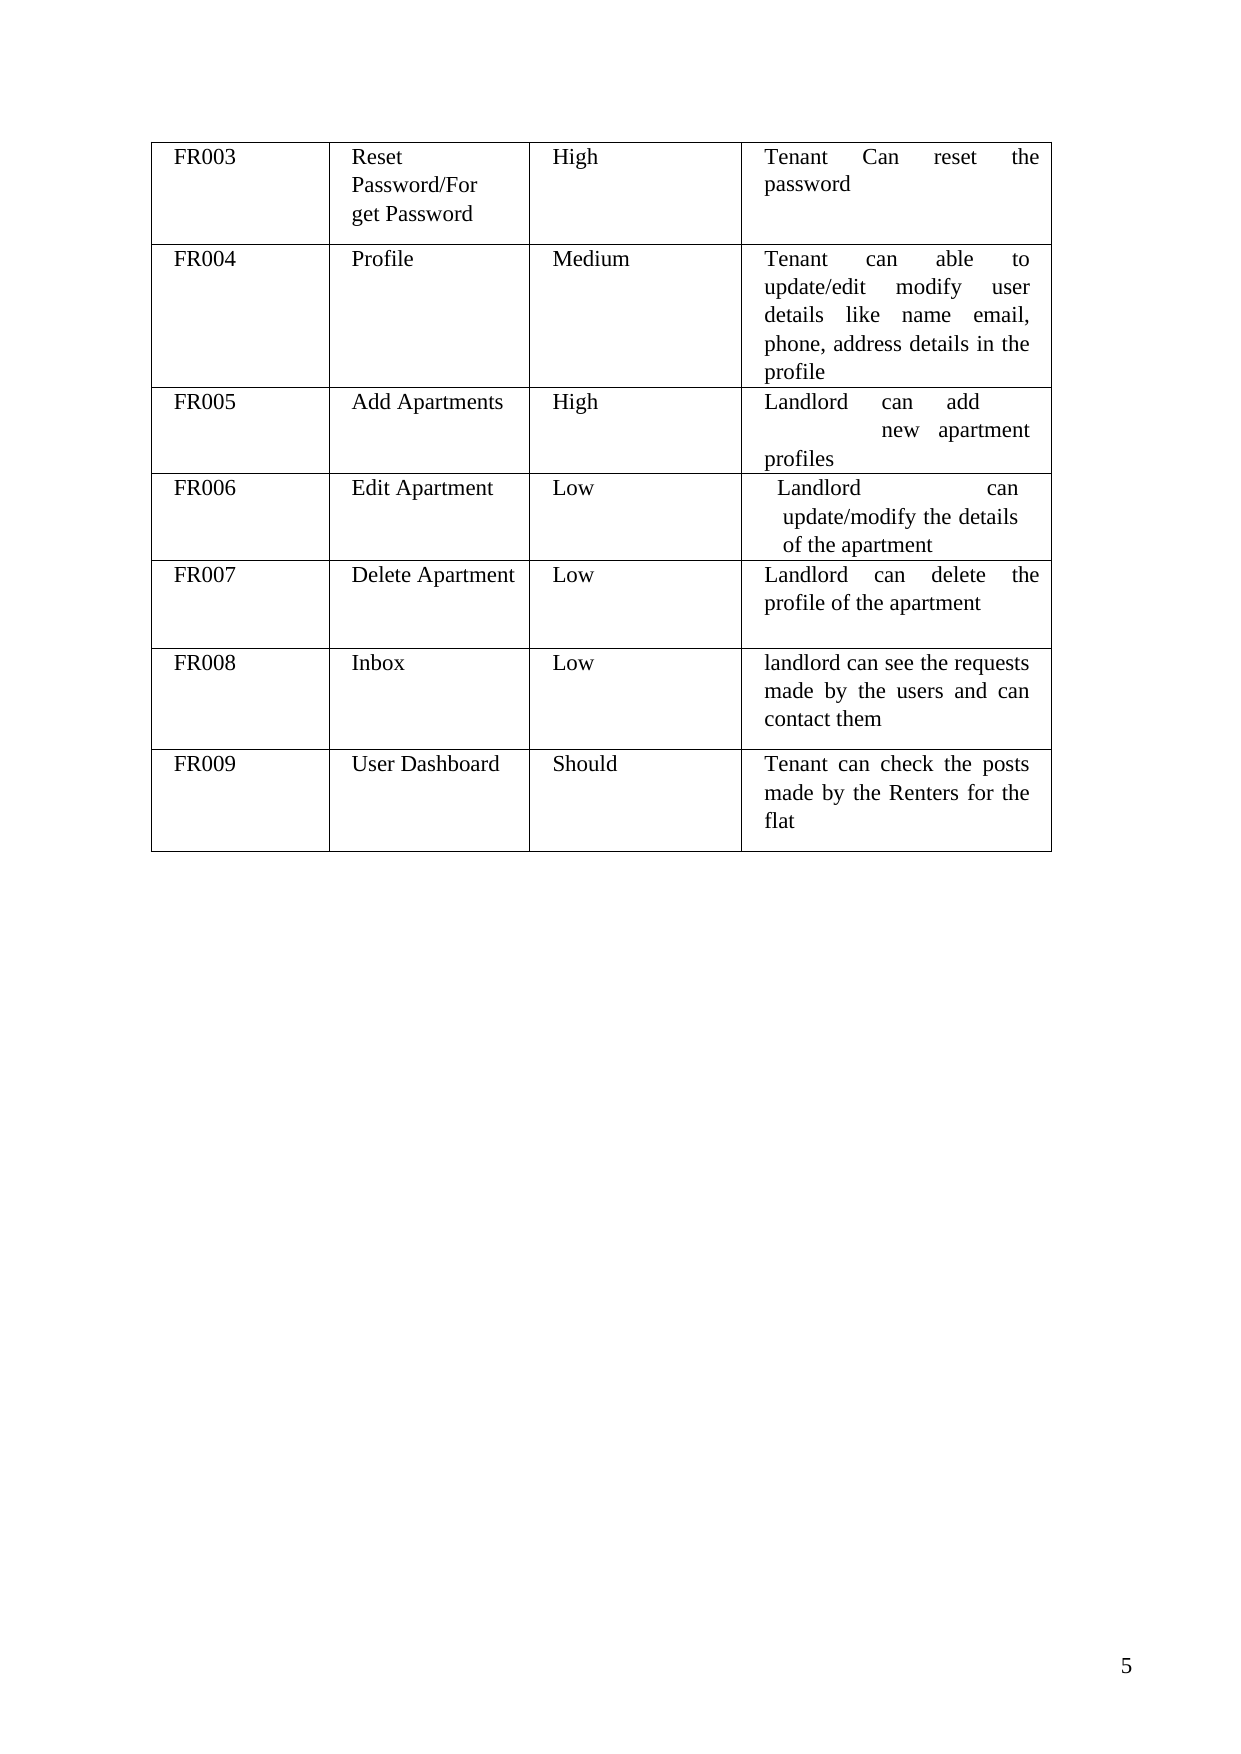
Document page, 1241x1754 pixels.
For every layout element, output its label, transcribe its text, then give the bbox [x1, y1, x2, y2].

table_cell Add Apartments [330, 388, 529, 473]
table_cell High [530, 143, 741, 243]
table_cell FR003 [152, 143, 329, 243]
table_cell Medium [530, 245, 741, 387]
table_cell Landlord can delete the profile of the apartment [742, 561, 1051, 647]
table_cell Tenant Can reset the password [742, 143, 1051, 243]
table_cell Low [530, 474, 741, 559]
table_cell Should [530, 750, 741, 851]
table_cell Delete Apartment [330, 561, 529, 647]
table_cell Profile [330, 245, 529, 387]
table_cell Edit Apartment [330, 474, 529, 559]
table_cell FR008 [152, 649, 329, 749]
table_cell landlord can see the requests made by the users and can contact them [742, 649, 1051, 749]
table_cell FR005 [152, 388, 329, 473]
table_cell Landlord can add new apartment profiles [742, 388, 1051, 473]
table_cell Low [530, 561, 741, 647]
table_cell FR006 [152, 474, 329, 559]
table_cell User Dashboard [330, 750, 529, 851]
table_cell Low [530, 649, 741, 749]
table_cell Landlord can update/modify the details of the apartment [742, 474, 1051, 559]
table_cell FR009 [152, 750, 329, 851]
table_cell High [530, 388, 741, 473]
table_cell FR004 [152, 245, 329, 387]
table_cell Inbox [330, 649, 529, 749]
table_cell Tenant can able to update/edit modify user details like name email, phone, address details in the profile [742, 245, 1051, 387]
table_cell Tenant can check the posts made by the Renters for the flat [742, 750, 1051, 851]
table_cell Reset Password/Forget Password [330, 143, 529, 243]
table_cell FR007 [152, 561, 329, 647]
